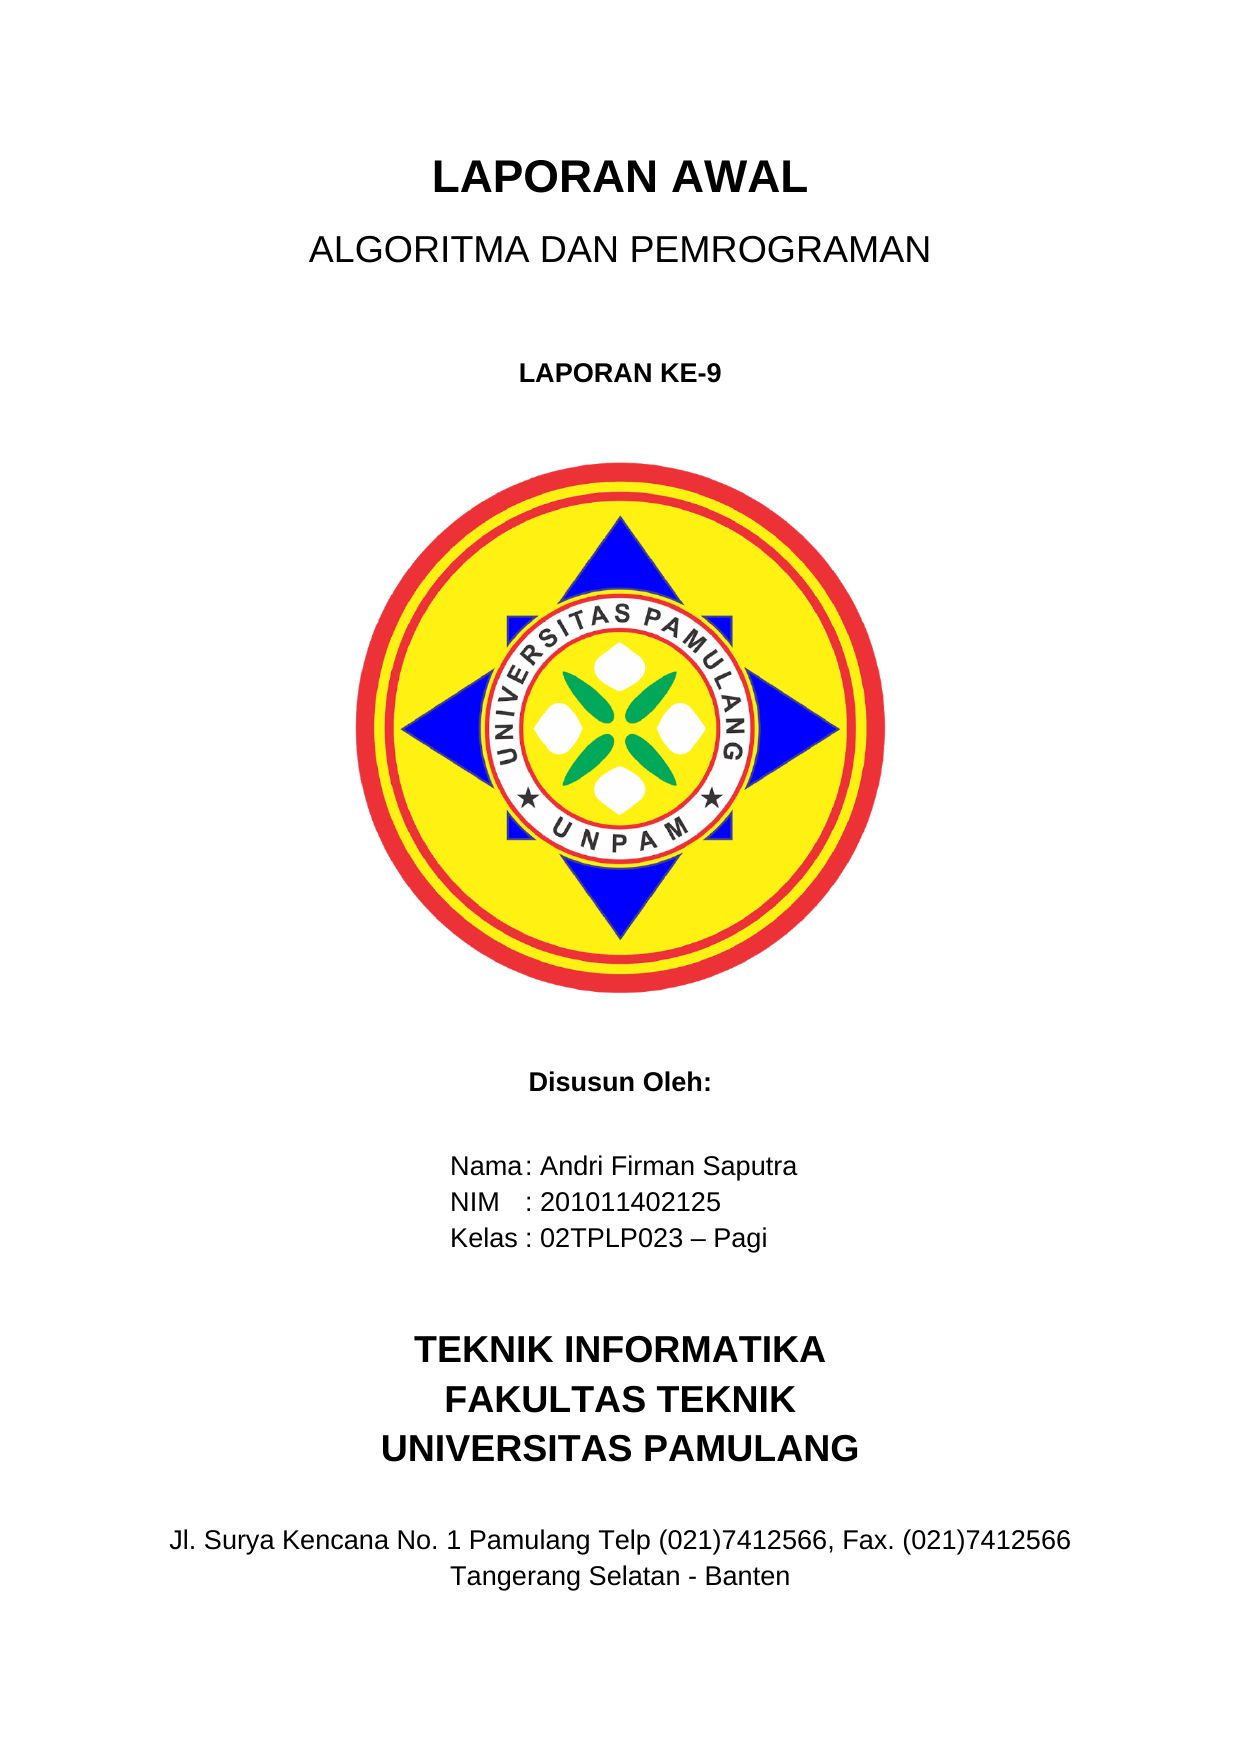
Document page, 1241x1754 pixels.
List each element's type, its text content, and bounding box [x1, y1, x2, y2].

text Disusun Oleh: [150, 1066, 1090, 1129]
text Nama : Andri Firman Saputra NIM : 201011402125 Kelas : 02TPLP023 – Pagi [450, 1150, 1090, 1253]
text TEKNIK INFORMATIKA FAKULTAS TEKNIK UNIVERSITAS PAMULANG Jl. Surya Kencana No. 1 Pamulang Telp (021)7412566, Fax. (021)7412566 Tangerang Selatan - Banten [150, 1327, 1090, 1591]
picture [196, 409, 1044, 1046]
text ALGORITMA DAN PEMROGRAMAN [150, 227, 1090, 270]
text LAPORAN KE-9 [150, 357, 1090, 388]
text LAPORAN AWAL [150, 150, 1090, 203]
